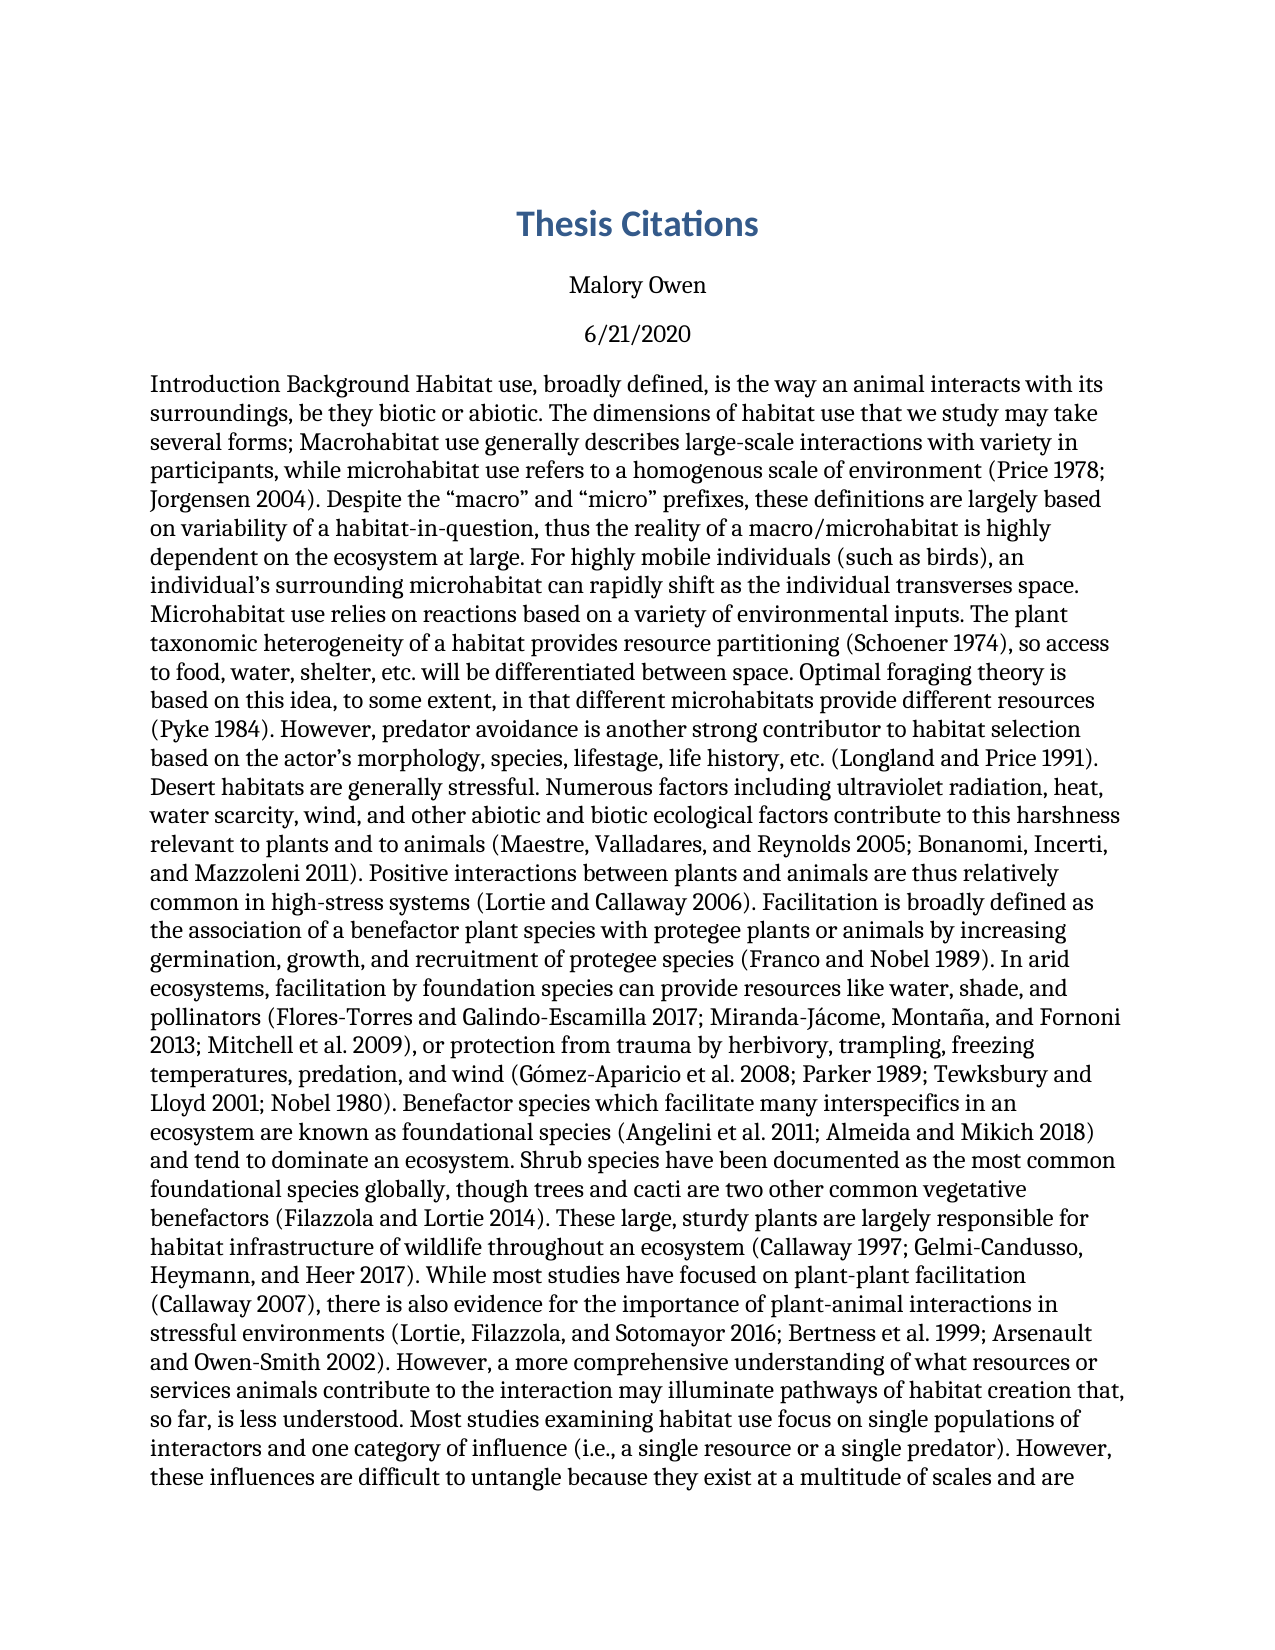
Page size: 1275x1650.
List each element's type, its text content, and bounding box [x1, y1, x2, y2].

text Malory Owen [150, 271, 1125, 299]
title Thesis Citations [150, 200, 1125, 246]
text 6/21/2020 [150, 320, 1125, 349]
